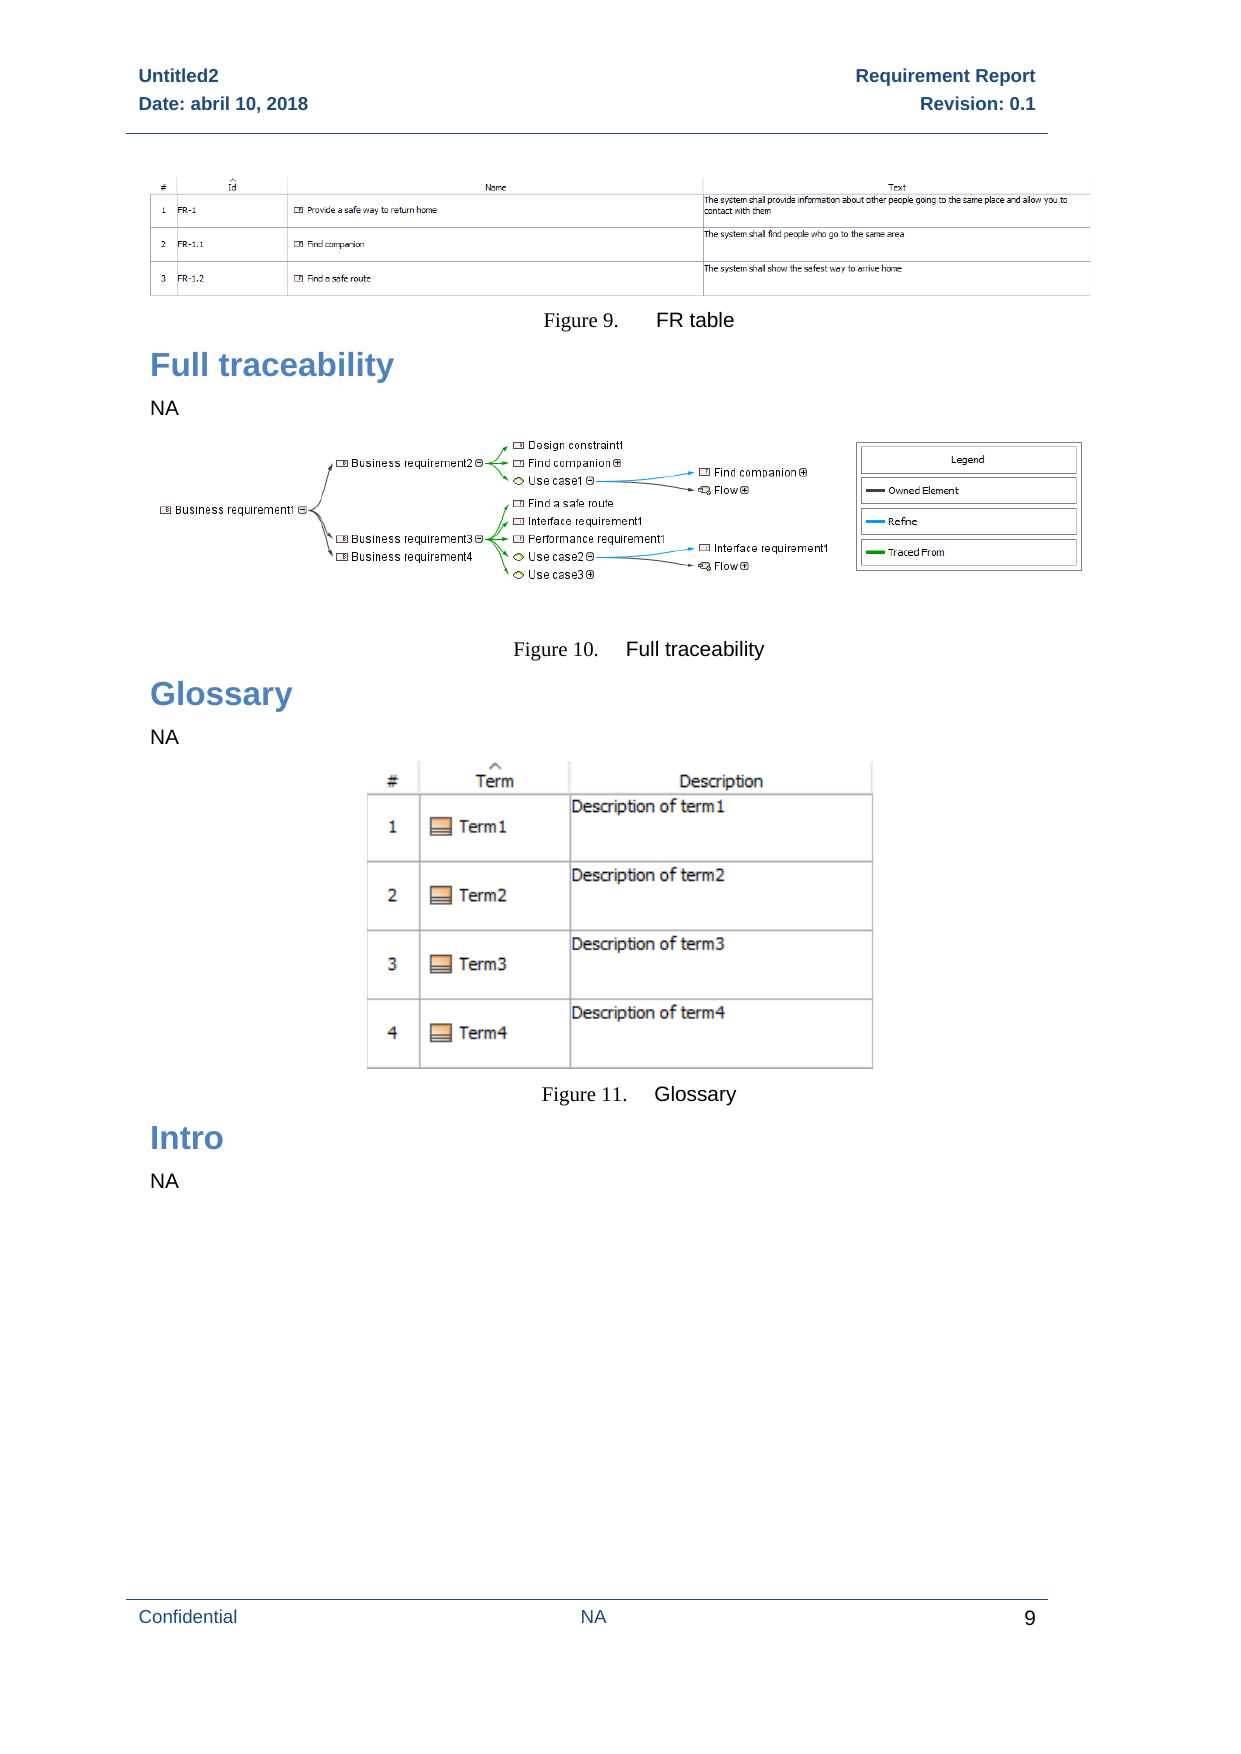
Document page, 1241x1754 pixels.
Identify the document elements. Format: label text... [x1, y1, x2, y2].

subtitle Glossary [150, 674, 1090, 712]
subtitle Full traceability [150, 345, 1090, 383]
text NA [150, 1169, 1090, 1193]
text Full traceability [187, 637, 1090, 661]
picture [150, 432, 1091, 625]
text NA [150, 725, 1090, 749]
picture [150, 177, 1091, 296]
text NA [150, 396, 1090, 420]
text FR table [187, 308, 1090, 332]
text Glossary [187, 1081, 1090, 1106]
subtitle Intro [150, 1118, 1090, 1157]
picture [367, 761, 874, 1069]
